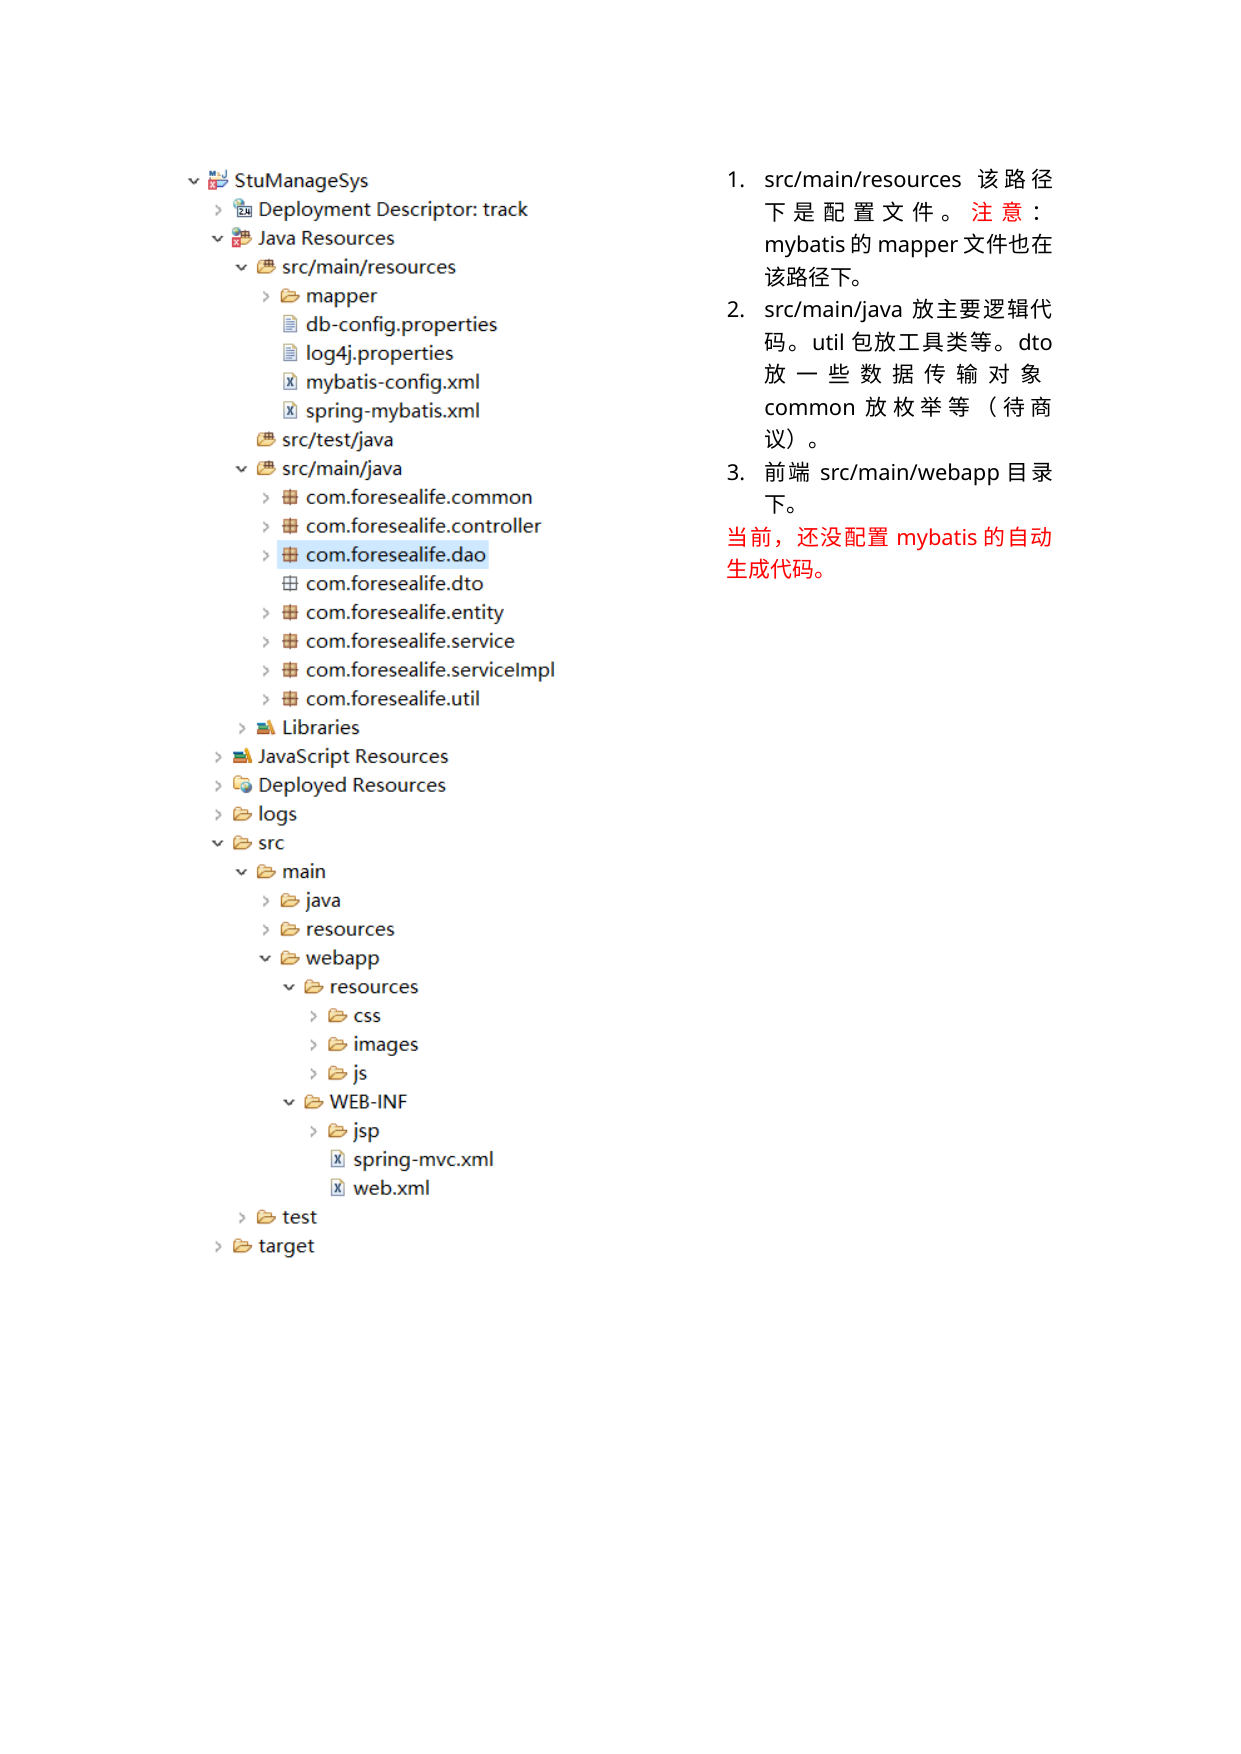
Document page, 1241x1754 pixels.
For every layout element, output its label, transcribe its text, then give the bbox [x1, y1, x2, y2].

picture [187, 167, 708, 1260]
list src/main/resources 该路径下是配置文件。注意：mybatis的mapper文件也在该路径下。 [187, 162, 1053, 292]
text 当前，还没配置mybatis的自动生成代码。 [708, 519, 1053, 584]
list src/main/java 放主要逻辑代码。util包放工具类等。dto放一些数据传输对象。common放枚举等（待商议）。 [708, 292, 1053, 454]
list 前端 src/main/webapp目录下。 [708, 454, 1053, 519]
